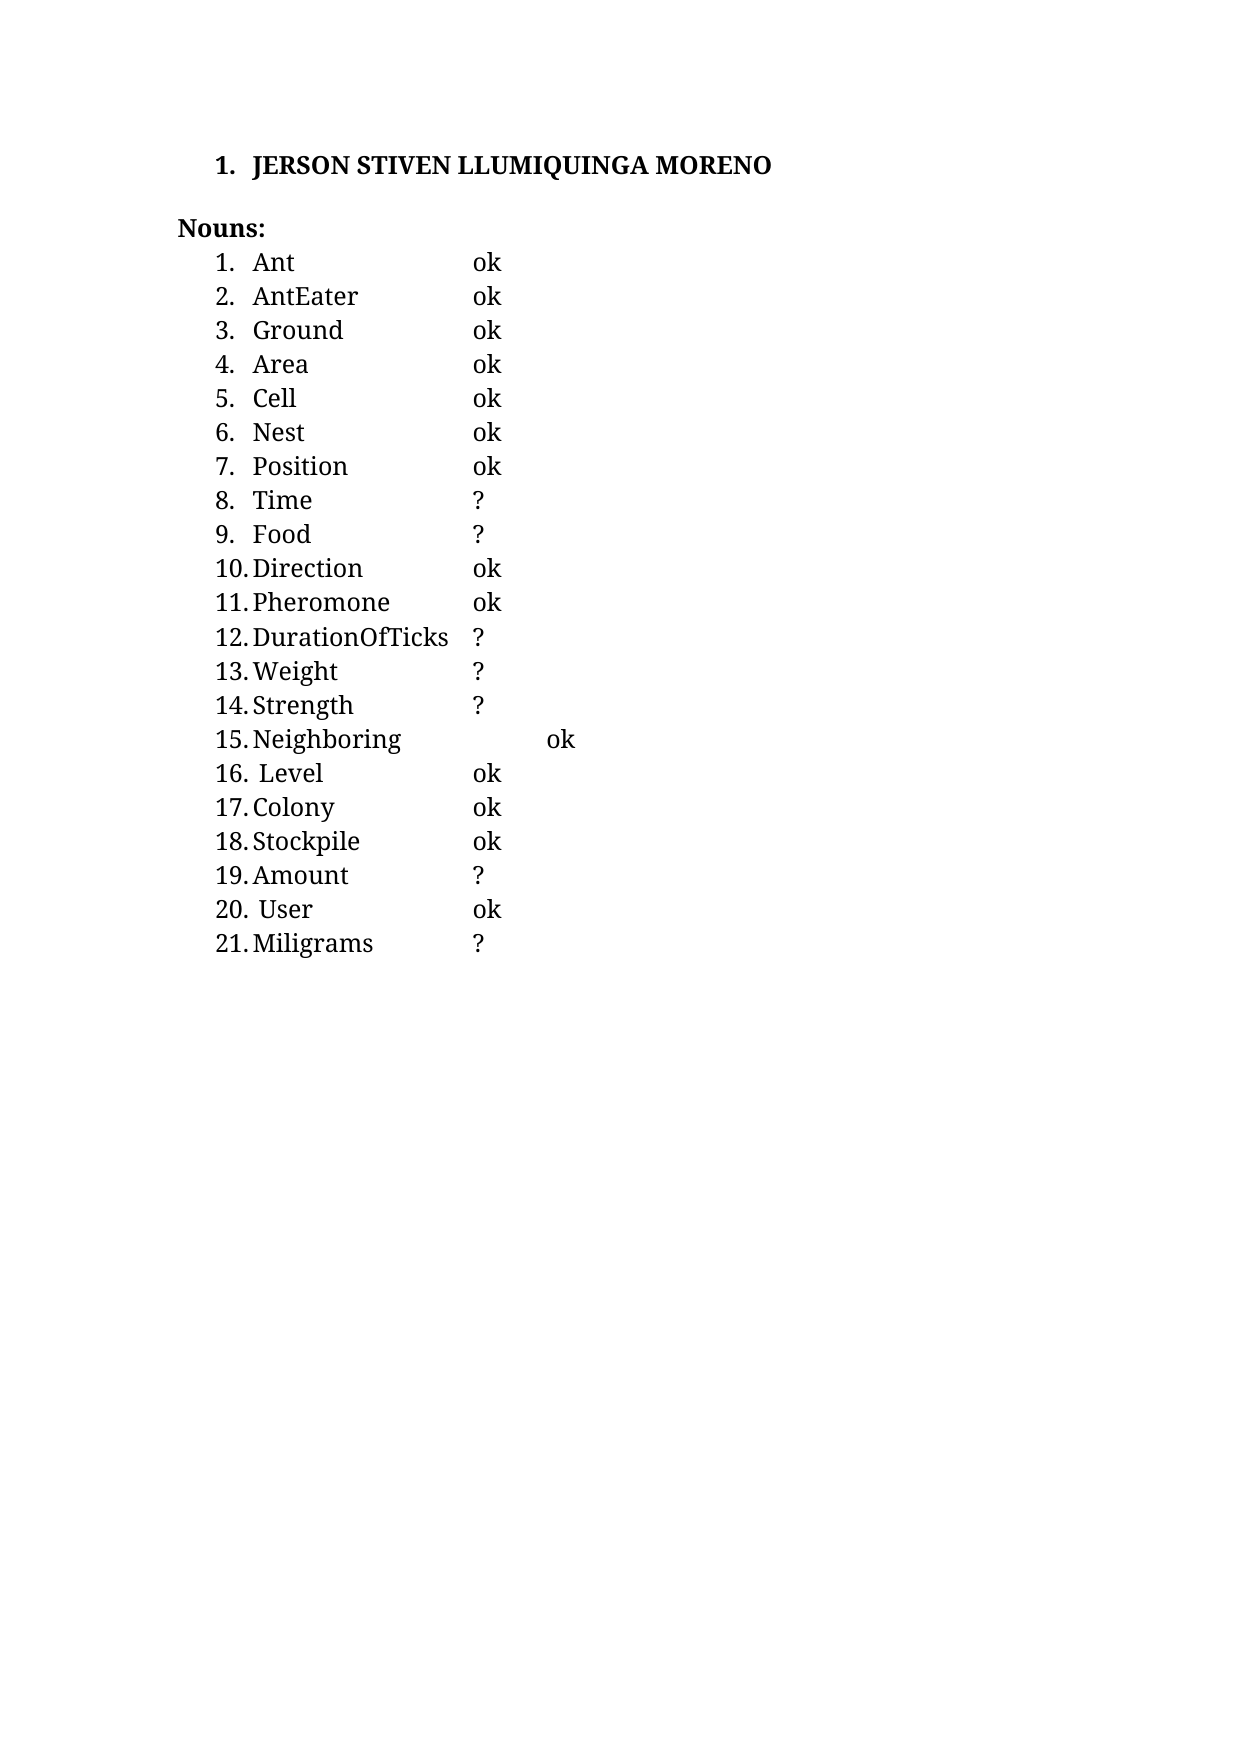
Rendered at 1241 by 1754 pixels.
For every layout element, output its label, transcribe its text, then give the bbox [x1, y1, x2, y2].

text Nouns: [177, 210, 1063, 244]
list AntEater ok [215, 278, 1063, 313]
list Pheromone ok [215, 585, 1063, 619]
list Stockpile ok [215, 823, 1063, 858]
list Area ok [215, 347, 1063, 381]
list Ant ok [215, 244, 1063, 278]
list Position ok [215, 449, 1063, 483]
list Time ? [215, 483, 1063, 517]
list Colony ok [215, 789, 1063, 823]
list Level ok [215, 755, 1063, 789]
list Strength ? [215, 687, 1063, 721]
list Amount ? [215, 858, 1063, 892]
list Food ? [215, 517, 1063, 551]
list User ok [215, 892, 1063, 926]
list Nest ok [215, 415, 1063, 449]
list Weight ? [215, 653, 1063, 687]
list JERSON STIVEN LLUMIQUINGA MORENO [215, 148, 1063, 182]
list Ground ok [215, 313, 1063, 347]
list Neighboring ok [215, 721, 1063, 755]
list Cell ok [215, 381, 1063, 415]
list Miligrams ? [215, 926, 1063, 960]
list DurationOfTicks ? [215, 619, 1063, 653]
list Direction ok [215, 551, 1063, 585]
